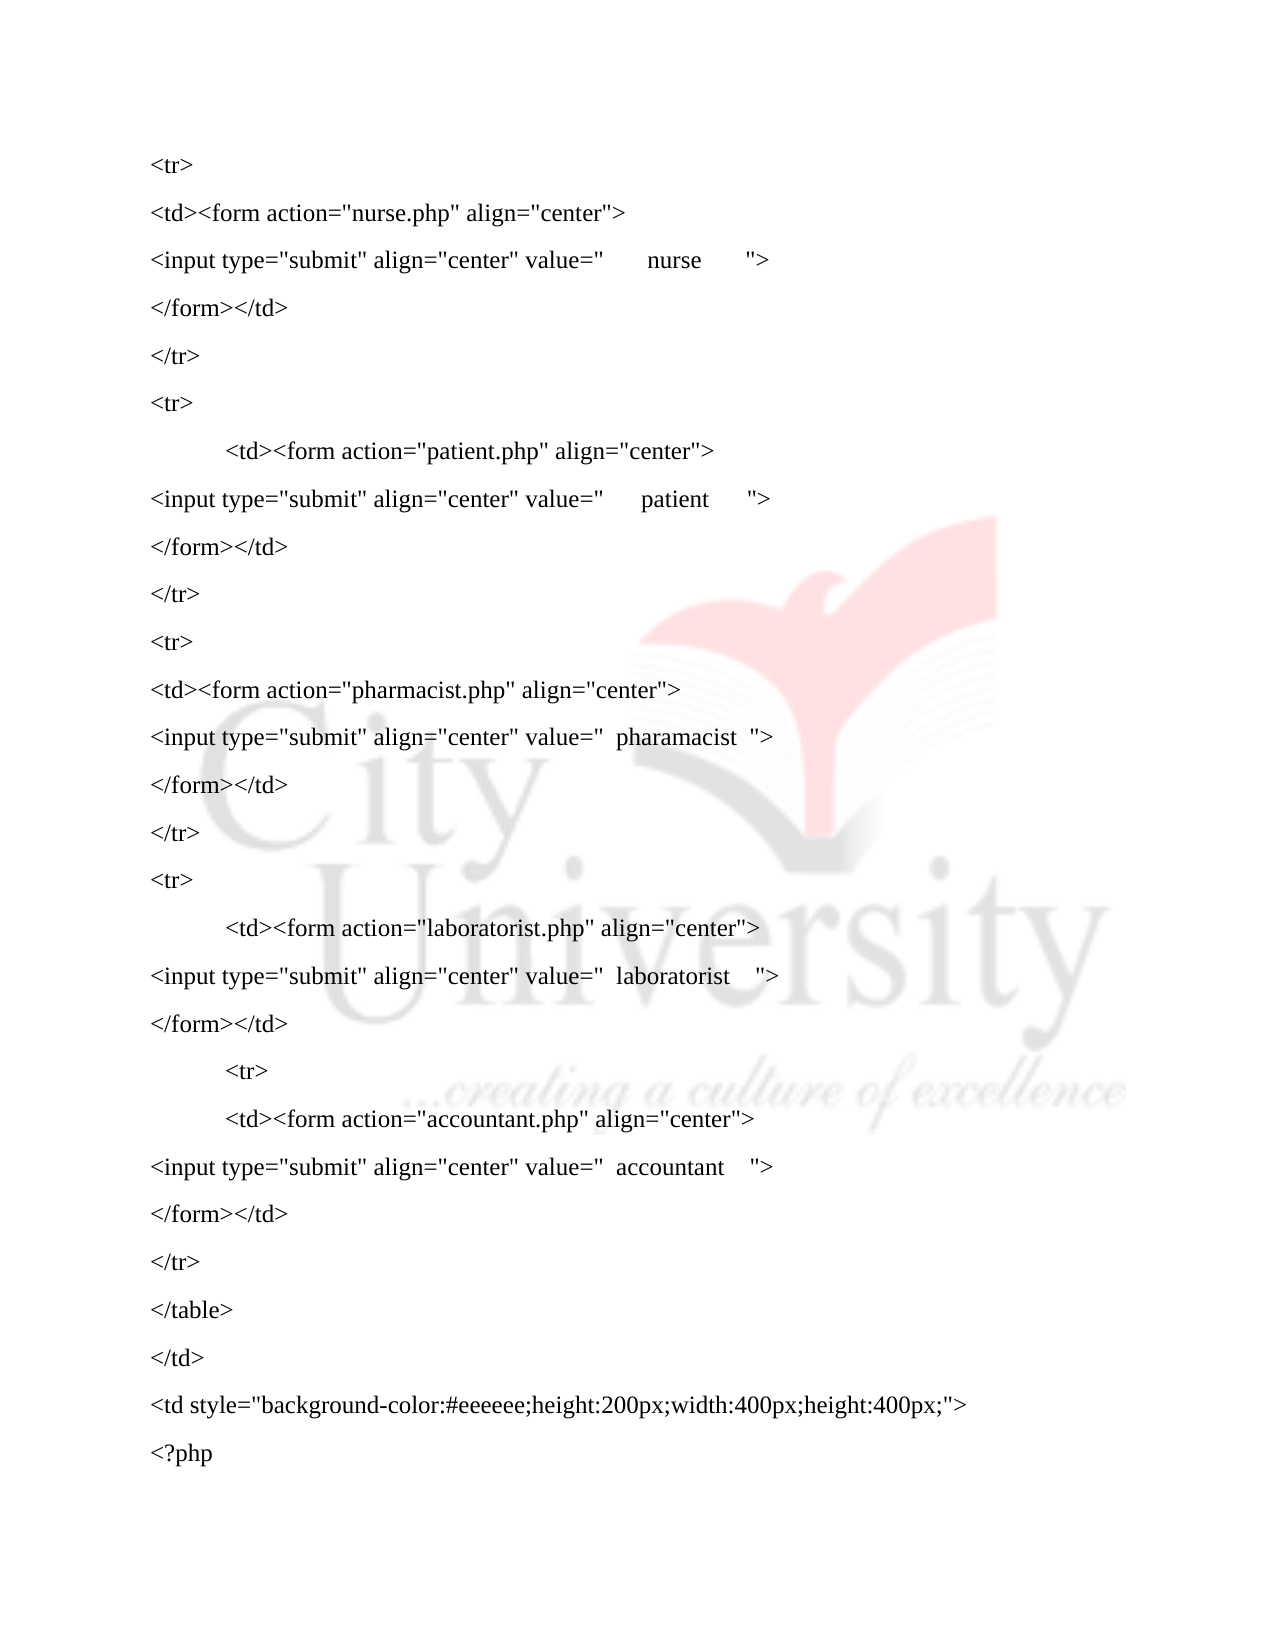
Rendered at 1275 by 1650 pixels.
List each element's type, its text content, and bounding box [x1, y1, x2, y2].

text </form></td> [150, 1009, 1125, 1037]
text <?php [150, 1438, 1125, 1467]
text <input type="submit" align="center" value=" laboratorist "> [150, 961, 1125, 990]
text <td><form action="accountant.php" align="center"> [150, 1104, 1125, 1133]
text </table> [150, 1295, 1125, 1324]
text </form></td> [150, 770, 1125, 799]
text </tr> [150, 579, 1125, 608]
text <td><form action="pharmacist.php" align="center"> [150, 675, 1125, 703]
text <td><form action="patient.php" align="center"> [150, 436, 1125, 465]
text <tr> [150, 388, 1125, 417]
text <td><form action="nurse.php" align="center"> [150, 198, 1125, 226]
text <input type="submit" align="center" value=" accountant "> [150, 1152, 1125, 1181]
text <td style="background-color:#eeeeee;height:200px;width:400px;height:400px;"> [150, 1390, 1125, 1419]
text </form></td> [150, 293, 1125, 322]
text <tr> [150, 150, 1125, 179]
text </form></td> [150, 1199, 1125, 1228]
text </tr> [150, 818, 1125, 847]
text <tr> [150, 627, 1125, 656]
text </form></td> [150, 532, 1125, 560]
text <td><form action="laboratorist.php" align="center"> [150, 913, 1125, 942]
text </tr> [150, 1247, 1125, 1276]
text <tr> [150, 1056, 1125, 1085]
text </tr> [150, 341, 1125, 369]
text </td> [150, 1343, 1125, 1371]
text <tr> [150, 866, 1125, 894]
text <input type="submit" align="center" value=" patient "> [150, 484, 1125, 513]
text <input type="submit" align="center" value=" pharamacist "> [150, 722, 1125, 751]
text <input type="submit" align="center" value=" nurse "> [150, 245, 1125, 274]
